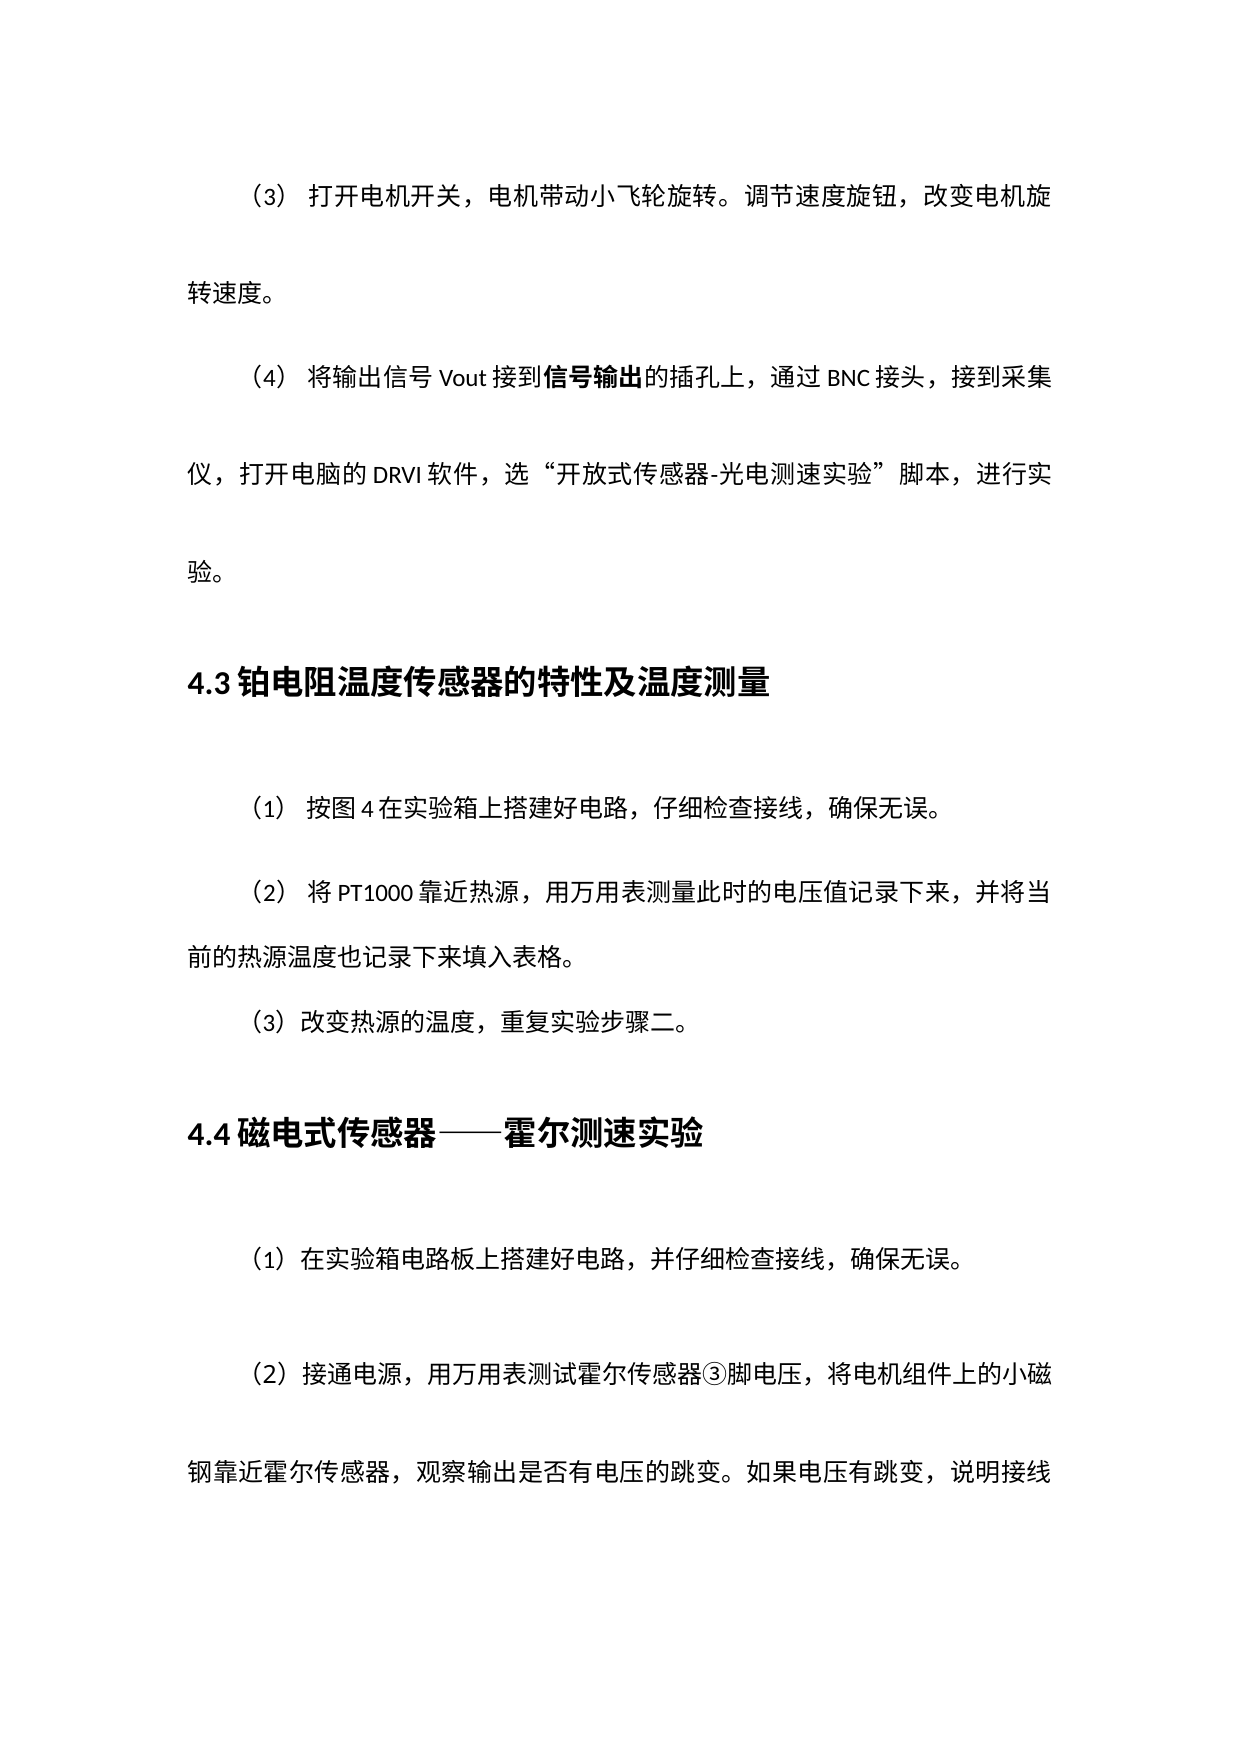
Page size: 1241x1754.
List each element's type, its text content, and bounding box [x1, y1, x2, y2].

text （3） 打开电机开关，电机带动小飞轮旋转。调节速度旋钮，改变电机旋转速度。 [187, 162, 1053, 324]
text （3）改变热源的温度，重复实验步骤二。 [187, 988, 1053, 1053]
text （2） 将PT1000靠近热源，用万用表测量此时的电压值记录下来，并将当前的热源温度也记录下来填入表格。 [187, 858, 1053, 988]
text （1） 按图4在实验箱上搭建好电路，仔细检查接线，确保无误。 [187, 774, 1053, 839]
subtitle 4.4磁电式传感器——霍尔测速实验 [187, 1098, 1053, 1163]
text （1）在实验箱电路板上搭建好电路，并仔细检查接线，确保无误。 [187, 1225, 1053, 1290]
subtitle 4.3铂电阻温度传感器的特性及温度测量 [187, 648, 1053, 713]
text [187, 1340, 1053, 1503]
text （4） 将输出信号Vout接到信号输出的插孔上，通过BNC接头，接到采集仪，打开电脑的DRVI软件，选“开放式传感器-光电测速实验”脚本，进行实验。 [187, 343, 1053, 603]
